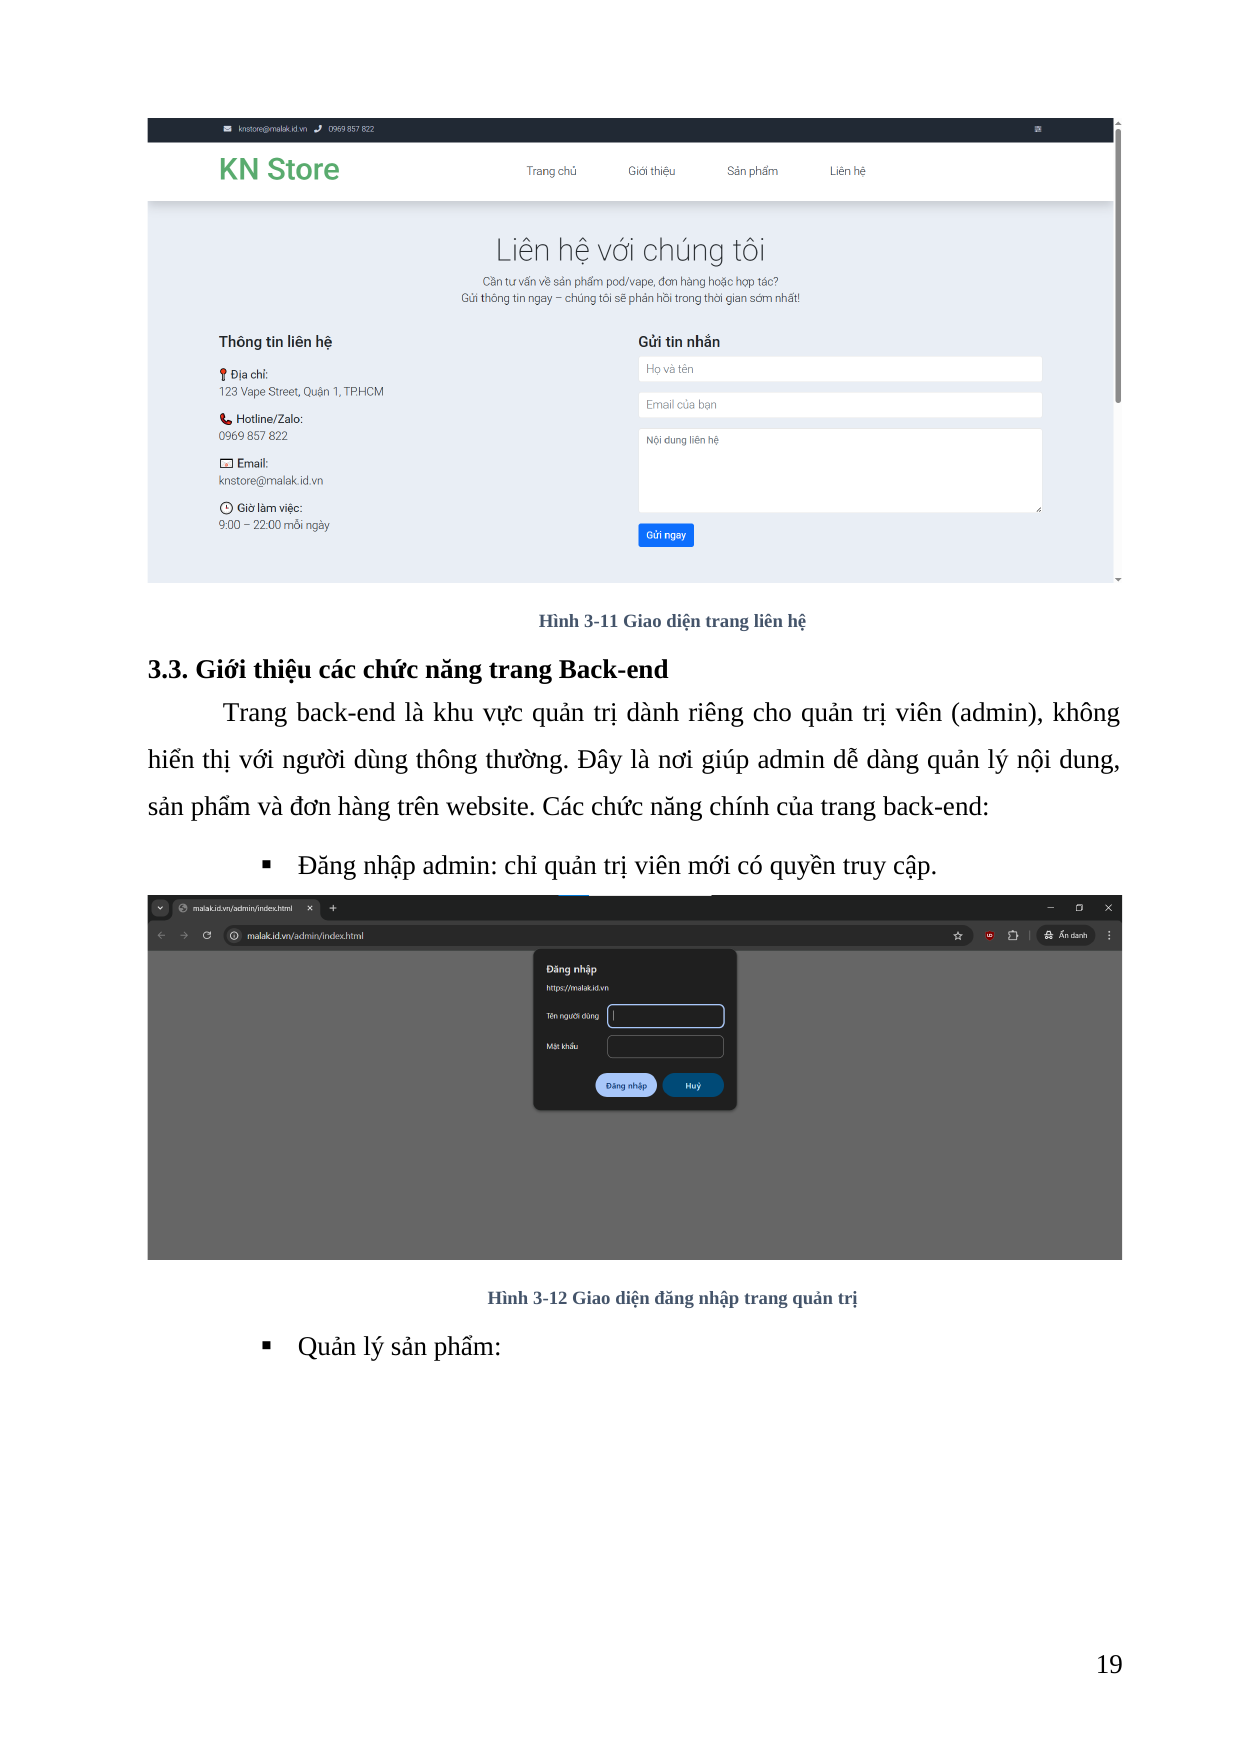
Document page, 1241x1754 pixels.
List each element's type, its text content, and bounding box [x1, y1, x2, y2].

subtitle Giới thiệu các chức năng trang Back-end [148, 653, 1122, 684]
picture [147, 118, 1123, 583]
list Đăng nhập admin: chỉ quản trị viên mới có quyền truy cập. [260, 849, 1122, 880]
list Quản lý sản phẩm: [260, 1329, 1122, 1361]
picture [147, 895, 1123, 1260]
text Trang back-end là khu vực quản trị dành riêng cho quản trị viên (admin), không hiển thị với người dùng thông thường. Đây là nơi giúp admin dễ dàng quản lý nội dung, sản phẩm và đơn hàng trên website. Các chức năng chính của trang back-end: [148, 696, 1122, 821]
